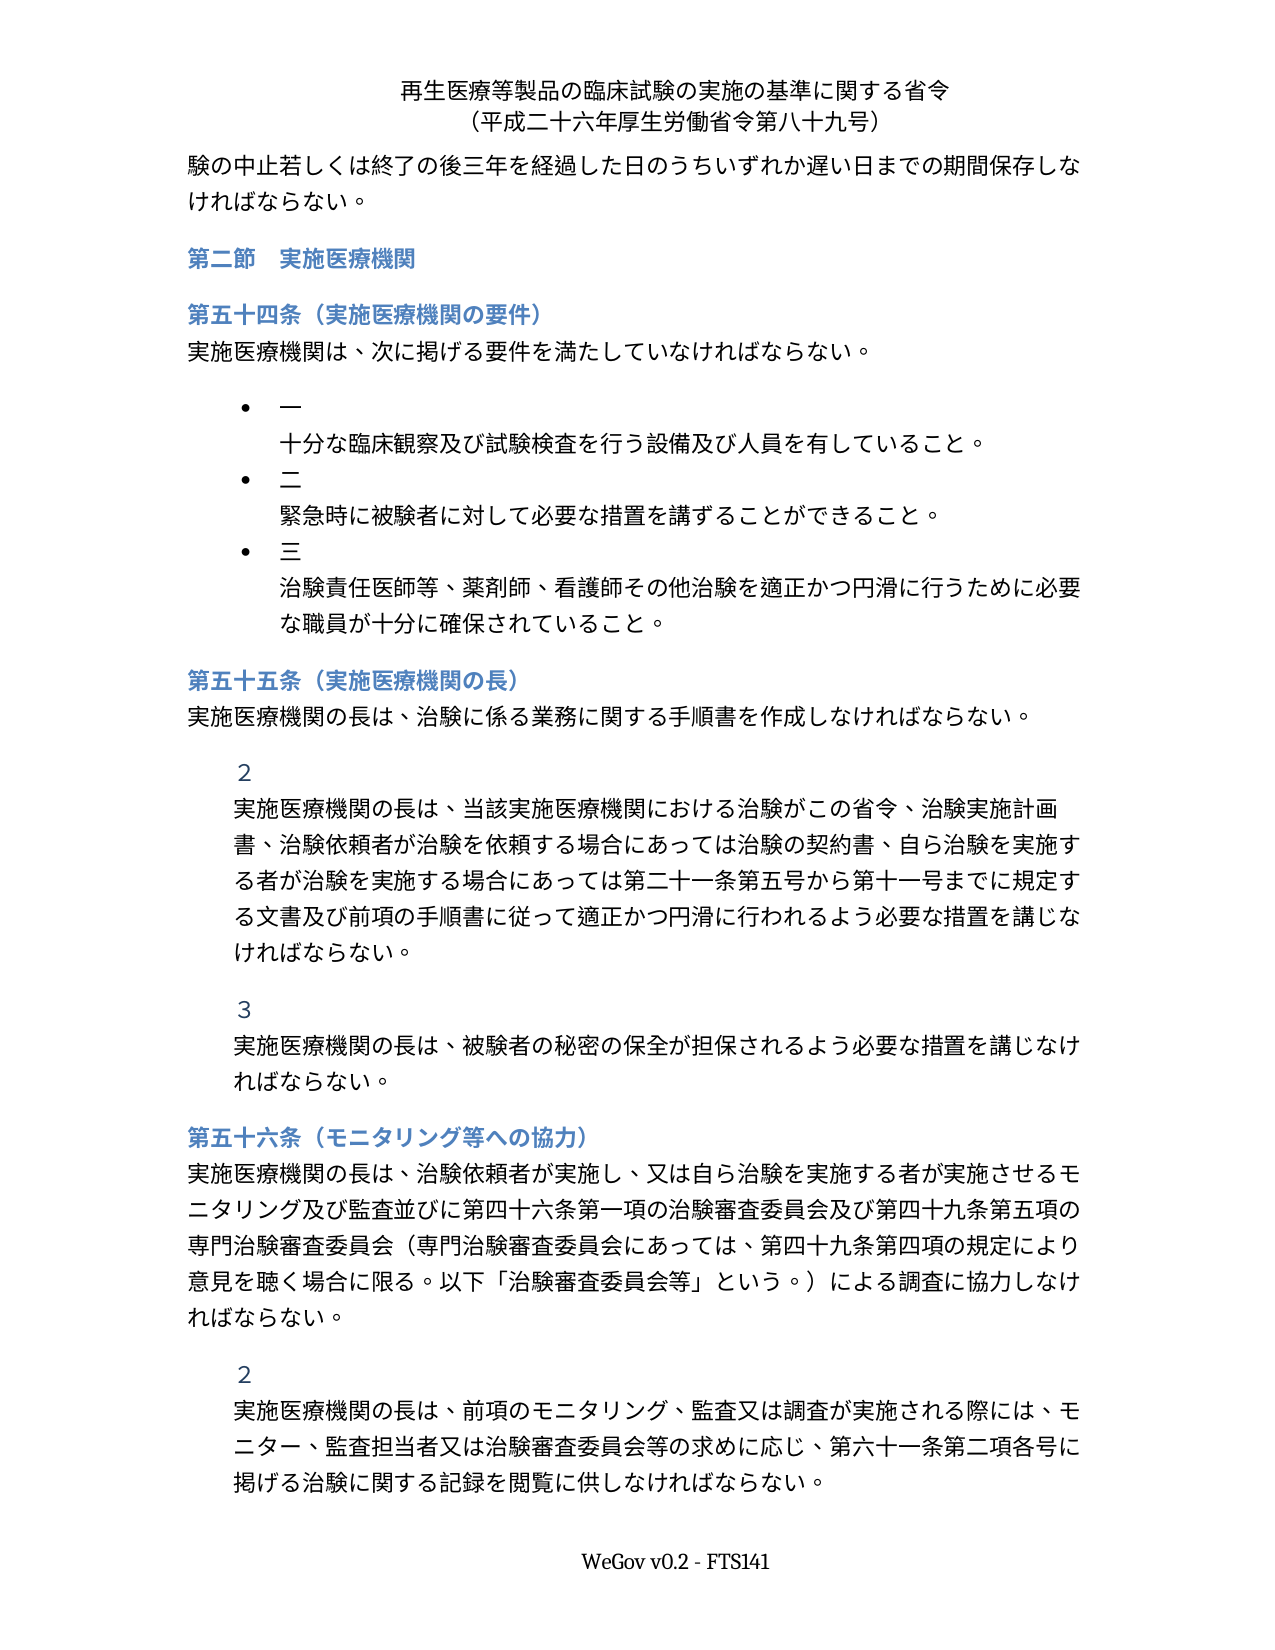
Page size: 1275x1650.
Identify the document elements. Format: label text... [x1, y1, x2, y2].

subtitle 第五十五条（実施医療機関の長） [187, 664, 1087, 696]
subtitle 第二節 実施医療機関 [187, 243, 1087, 274]
text 実施医療機関は、次に掲げる要件を満たしていなければならない。 [187, 335, 1087, 367]
text 実施医療機関の長は、治験に係る業務に関する手順書を作成しなければならない。 [187, 701, 1087, 732]
text 実施医療機関の長は、被験者の秘密の保全が担保されるよう必要な措置を講じなければならない。 [233, 1030, 1087, 1097]
subtitle ２ [233, 1359, 1087, 1390]
list 三 治験責任医師等、薬剤師、看護師その他治験を適正かつ円滑に行うために必要な職員が十分に確保されていること。 [242, 536, 1087, 639]
subtitle 第五十四条（実施医療機関の要件） [187, 299, 1087, 331]
text 実施医療機関の長は、前項のモニタリング、監査又は調査が実施される際には、モニター、監査担当者又は治験審査委員会等の求めに応じ、第六十一条第二項各号に掲げる治験に関する記録を閲覧に供しなければならない。 [233, 1395, 1087, 1498]
list 二 緊急時に被験者に対して必要な措置を講ずることができること。 [242, 464, 1087, 531]
list 一 十分な臨床観察及び試験検査を行う設備及び人員を有していること。 [242, 392, 1087, 459]
subtitle 第五十六条（モニタリング等への協力） [187, 1122, 1087, 1154]
subtitle ２ [233, 757, 1087, 788]
text 実施医療機関の長は、当該実施医療機関における治験がこの省令、治験実施計画書、治験依頼者が治験を依頼する場合にあっては治験の契約書、自ら治験を実施する者が治験を実施する場合にあっては第二十一条第五号から第十一号までに規定する文書及び前項の手順書に従って適正かつ円滑に行われるよう必要な措置を講じなければならない。 [233, 793, 1087, 968]
subtitle ３ [233, 994, 1087, 1025]
text 実施医療機関の長は、治験依頼者が実施し、又は自ら治験を実施する者が実施させるモニタリング及び監査並びに第四十六条第一項の治験審査委員会及び第四十九条第五項の専門治験審査委員会（専門治験審査委員会にあっては、第四十九条第四項の規定により意見を聴く場合に限る。以下「治験審査委員会等」という。）による調査に協力しなければならない。 [187, 1158, 1087, 1333]
